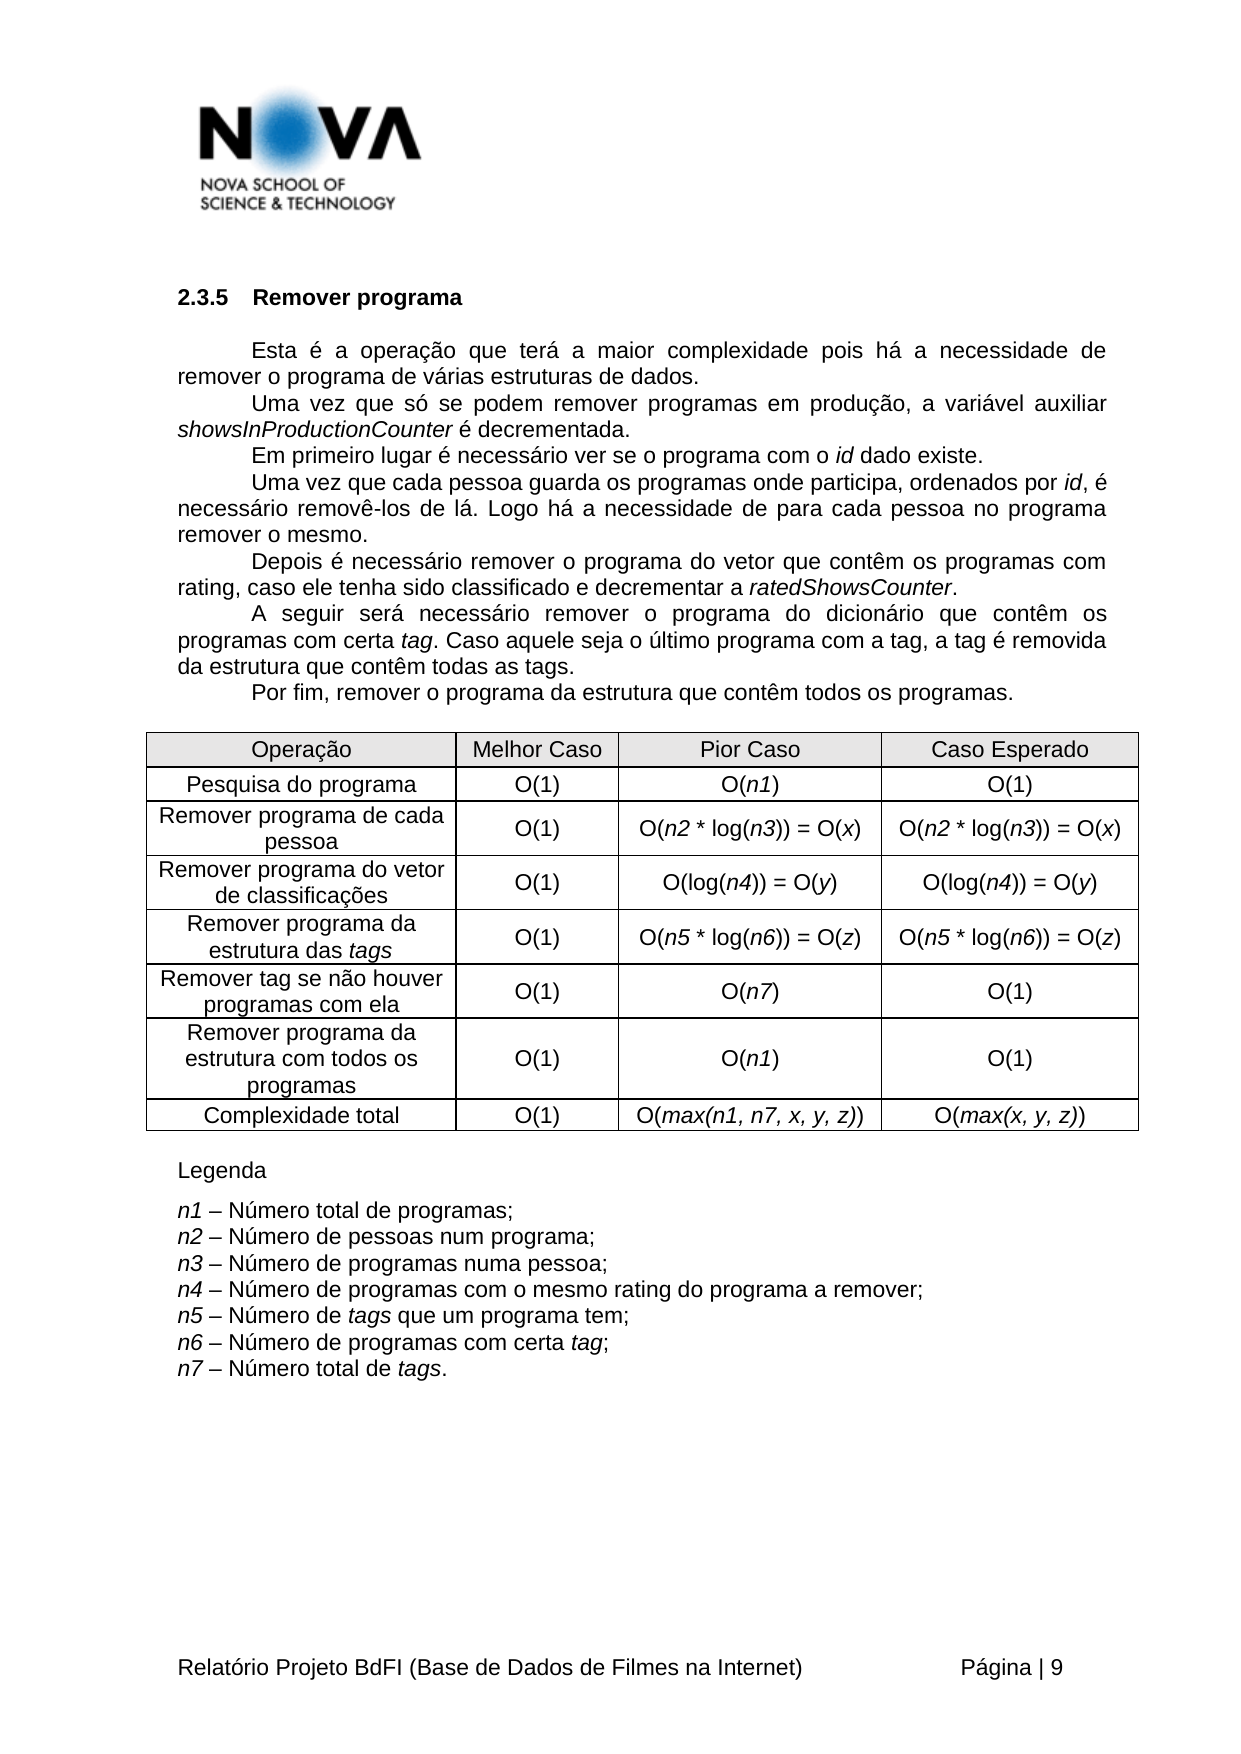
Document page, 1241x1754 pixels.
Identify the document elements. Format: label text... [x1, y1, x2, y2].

text Uma vez que cada pessoa guarda os programas onde participa, ordenados por id, é necessário removê-los de lá. Logo há a necessidade de para cada pessoa no programa remover o mesmo. [177, 468, 1107, 548]
table_cell O(log(n4)) = O(y) [882, 856, 1138, 909]
table_cell O(n5 * log(n6)) = O(z) [619, 910, 881, 963]
table_cell Remover programa do vetor de classificações [147, 856, 455, 909]
table_cell Remover programa de cada pessoa [147, 802, 455, 854]
table_cell O(1) [457, 768, 618, 800]
text n5 – Número de tags que um programa tem; [177, 1302, 1107, 1329]
table_cell O(1) [457, 910, 618, 963]
table_cell O(n2 * log(n3)) = O(x) [882, 802, 1138, 854]
text n3 – Número de programas numa pessoa; [177, 1249, 1107, 1276]
table_cell O(n1) [619, 768, 881, 800]
table_cell O(1) [457, 856, 618, 909]
table_cell O(1) [882, 768, 1138, 800]
table_cell O(1) [882, 965, 1138, 1017]
text Esta é a operação que terá a maior complexidade pois há a necessidade de remover o programa de várias estruturas de dados. [177, 337, 1107, 389]
subtitle Remover programa [177, 284, 1107, 310]
table_cell O(1) [457, 965, 618, 1017]
table_cell O(n7) [619, 965, 881, 1017]
table_cell O(1) [457, 1100, 618, 1130]
text n1 – Número total de programas; [177, 1197, 1107, 1223]
table_cell O(1) [457, 1019, 618, 1098]
text n4 – Número de programas com o mesmo rating do programa a remover; [177, 1276, 1107, 1302]
picture [177, 73, 436, 228]
table_cell Remover programa da estrutura das tags [147, 910, 455, 963]
text Em primeiro lugar é necessário ver se o programa com o id dado existe. [177, 442, 1107, 468]
text Legenda [177, 1157, 1107, 1184]
table_header Caso Esperado [882, 733, 1138, 766]
table_header Melhor Caso [457, 733, 618, 766]
text n2 – Número de pessoas num programa; [177, 1223, 1107, 1249]
text A seguir será necessário remover o programa do dicionário que contêm os programas com certa tag. Caso aquele seja o último programa com a tag, a tag é removida da estrutura que contêm todas as tags. [177, 600, 1107, 679]
table_cell Remover programa da estrutura com todos os programas [147, 1019, 455, 1098]
table_cell O(log(n4)) = O(y) [619, 856, 881, 909]
text Depois é necessário remover o programa do vetor que contêm os programas com rating, caso ele tenha sido classificado e decrementar a ratedShowsCounter. [177, 548, 1107, 600]
table_cell Remover tag se não houver programas com ela [147, 965, 455, 1017]
table_cell O(n2 * log(n3)) = O(x) [619, 802, 881, 854]
table_cell O(n1) [619, 1019, 881, 1098]
text n7 – Número total de tags. [177, 1355, 1107, 1381]
table_cell Complexidade total [147, 1100, 455, 1130]
table_header Operação [147, 733, 455, 766]
table_cell O(1) [882, 1019, 1138, 1098]
table_cell O(max(n1, n7, x, y, z)) [619, 1100, 881, 1130]
table_header Pior Caso [619, 733, 881, 766]
table_cell O(1) [457, 802, 618, 854]
text Uma vez que só se podem remover programas em produção, a variável auxiliar showsInProductionCounter é decrementada. [177, 389, 1107, 442]
text Por fim, remover o programa da estrutura que contêm todos os programas. [177, 679, 1107, 706]
table_cell O(max(x, y, z)) [882, 1100, 1138, 1130]
text n6 – Número de programas com certa tag; [177, 1329, 1107, 1355]
table_cell Pesquisa do programa [147, 768, 455, 800]
table_cell O(n5 * log(n6)) = O(z) [882, 910, 1138, 963]
